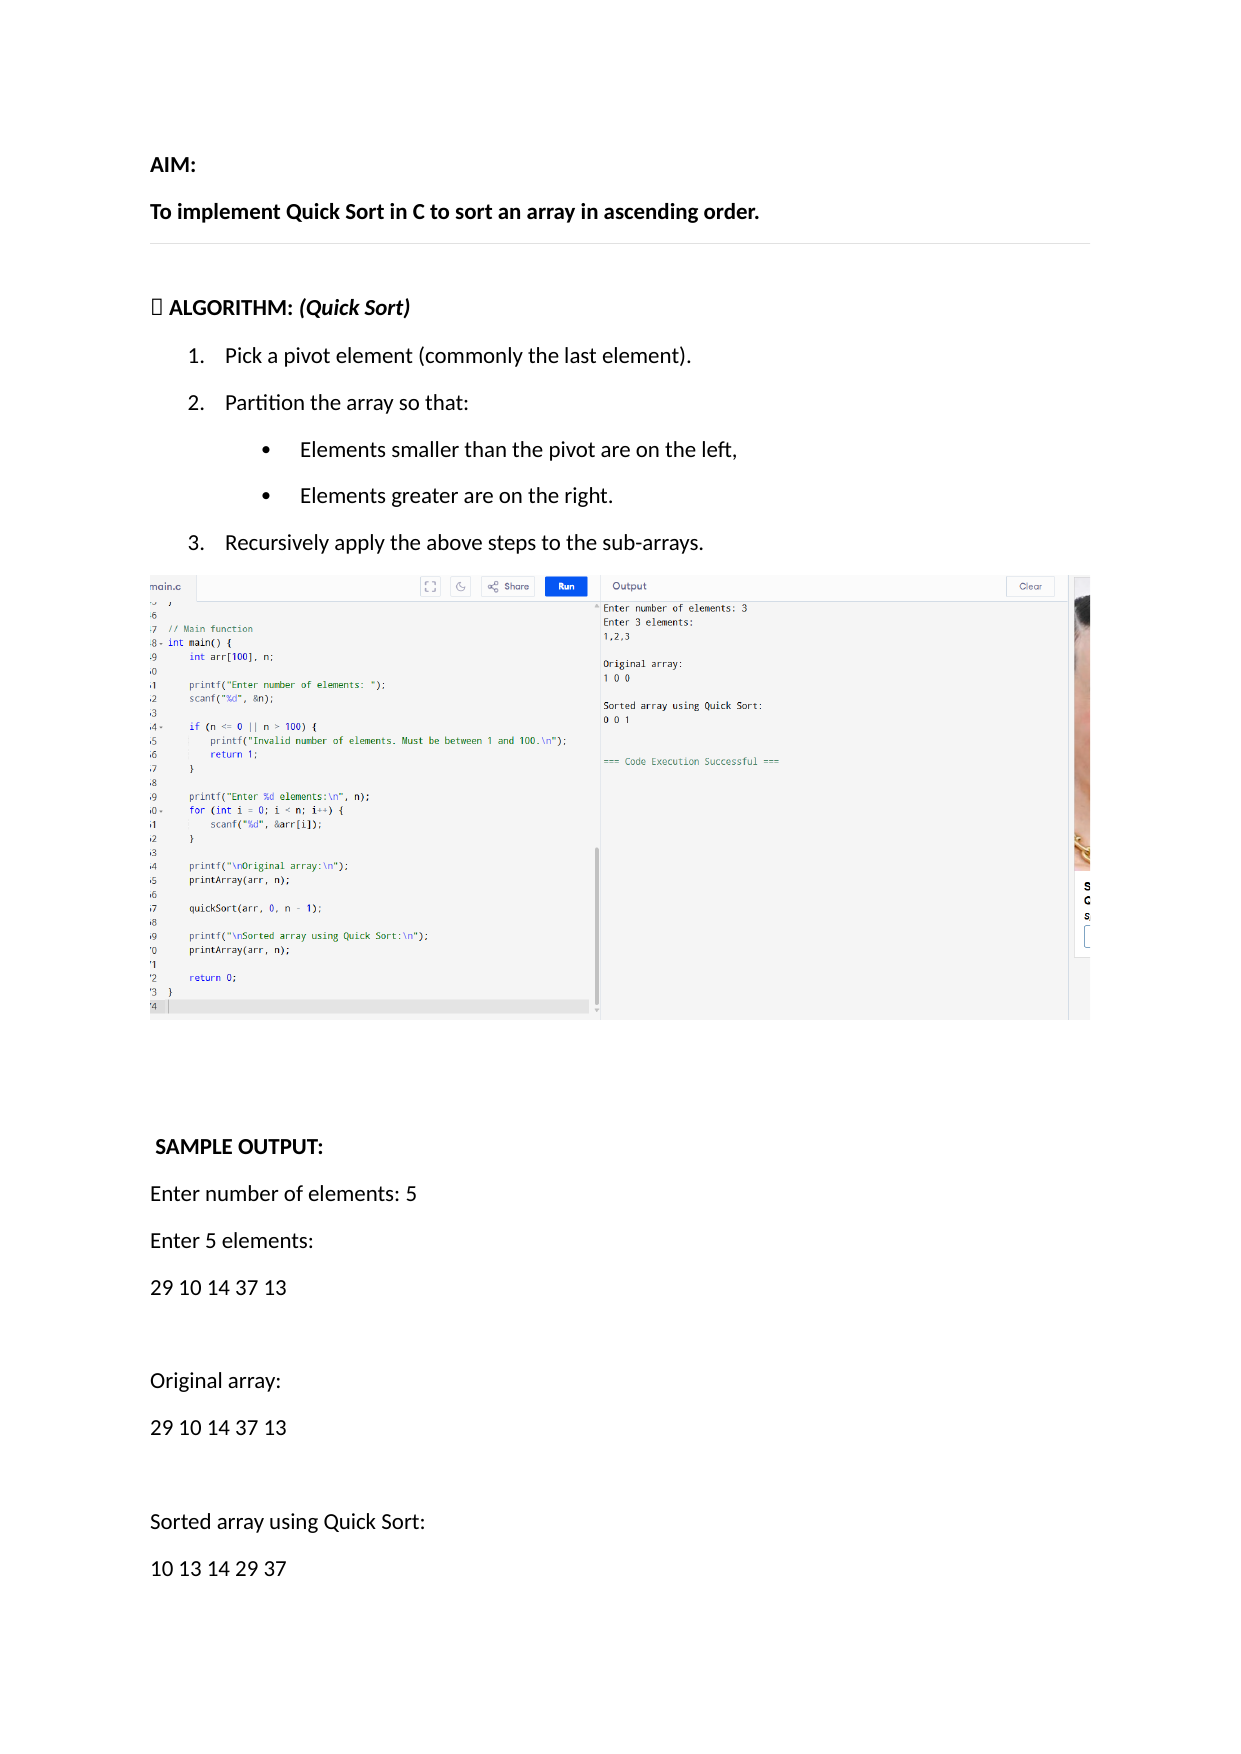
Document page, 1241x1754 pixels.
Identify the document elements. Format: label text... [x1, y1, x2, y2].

text To implement Quick Sort in C to sort an array in ascending order. [150, 197, 1090, 225]
text AIM: [150, 150, 1090, 178]
text 📌 ALGORITHM: (Quick Sort) [150, 291, 1090, 322]
text Enter number of elements: 5 [150, 1179, 1090, 1207]
list Elements greater are on the right. [262, 482, 1090, 510]
picture [150, 575, 1091, 1020]
text 29 10 14 37 13 [150, 1273, 1090, 1301]
text Enter 5 elements: [150, 1226, 1090, 1254]
list Partition the array so that: [187, 388, 1090, 416]
list Elements smaller than the pivot are on the left, [262, 435, 1090, 463]
text Original array: [150, 1367, 1090, 1394]
text Sorted array using Quick Sort: [150, 1507, 1090, 1535]
list Recursively apply the above steps to the sub-arrays. [187, 528, 1090, 557]
list Pick a pivot element (commonly the last element). [187, 341, 1090, 369]
text 29 10 14 37 13 [150, 1413, 1090, 1441]
text SAMPLE OUTPUT: [150, 1132, 1090, 1160]
text 10 13 14 29 37 [150, 1554, 1090, 1582]
